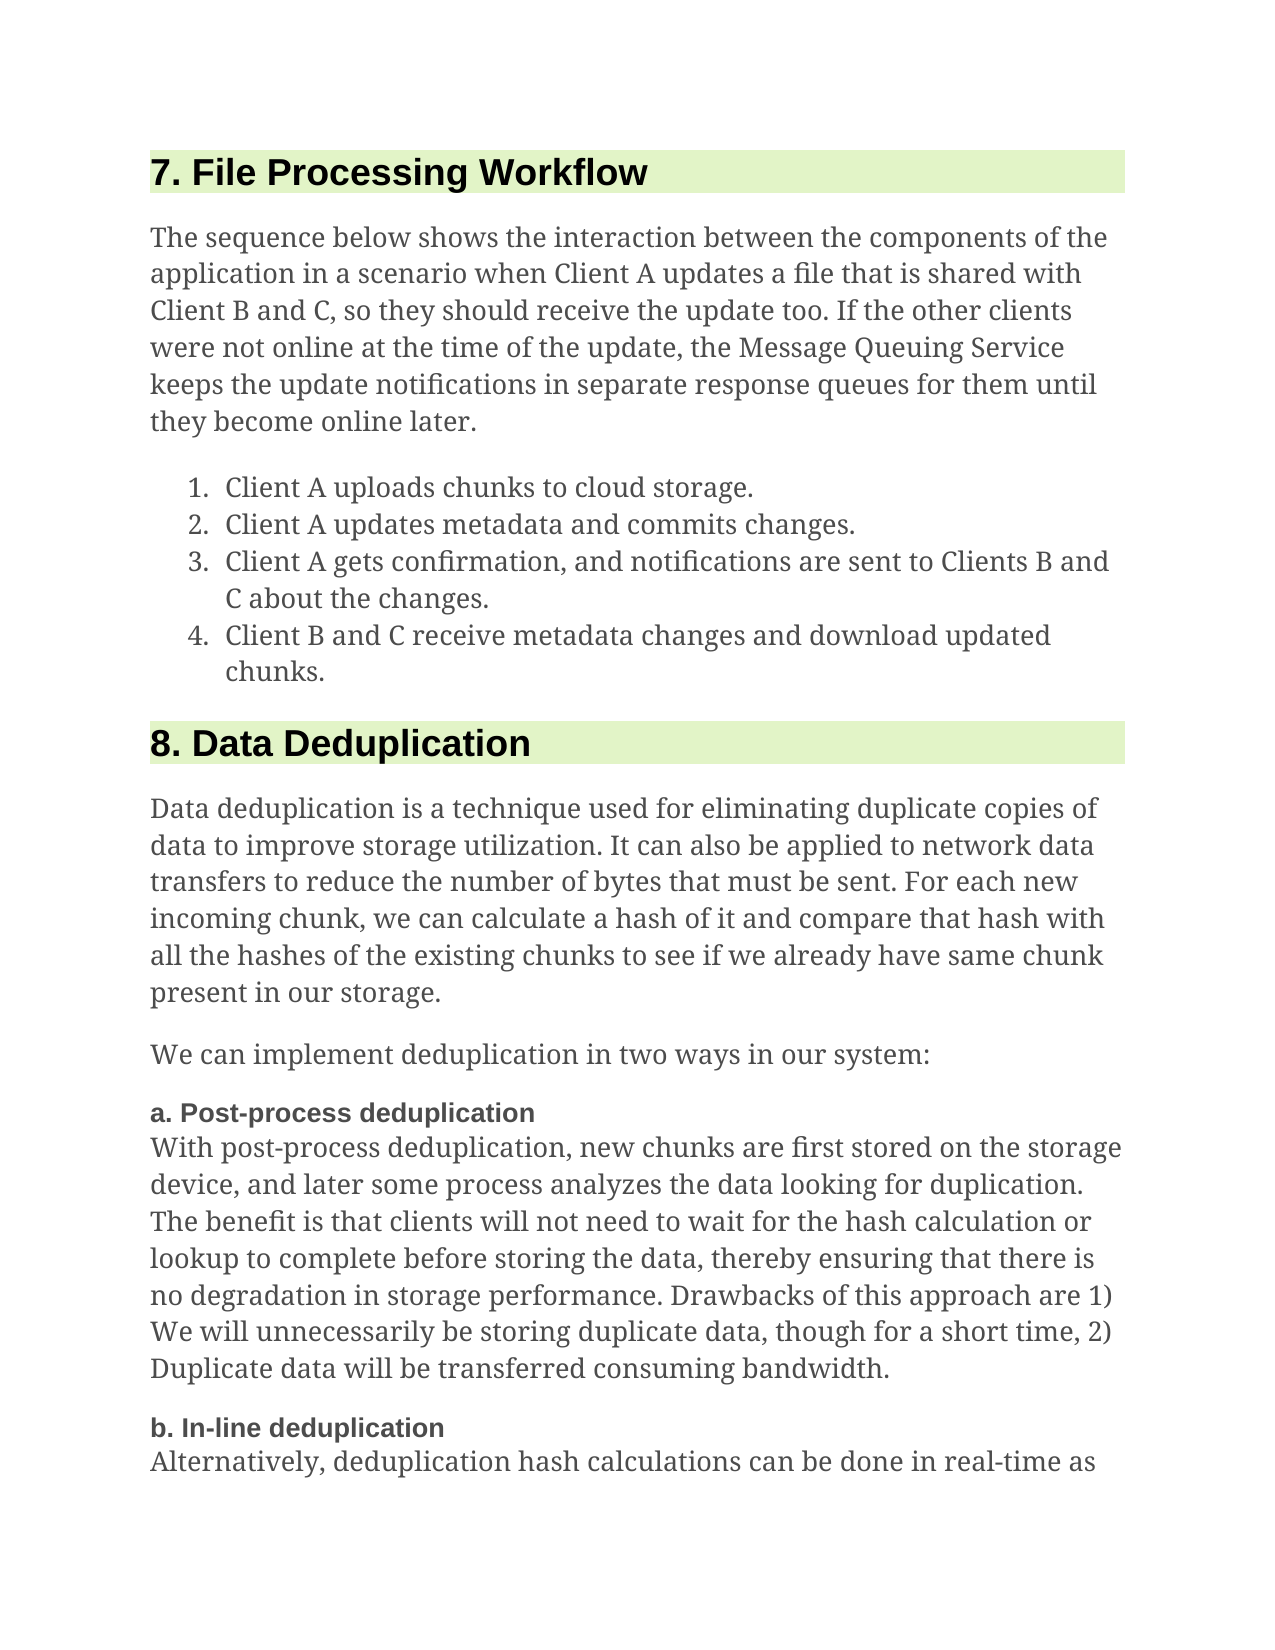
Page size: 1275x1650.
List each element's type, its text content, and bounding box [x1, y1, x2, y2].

list Client A gets confirmation, and notifications are sent to Clients B and C about the changes. [187, 542, 1125, 616]
text 7. File Processing Workflow [150, 150, 1125, 193]
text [150, 1412, 1125, 1480]
list Client B and C receive metadata changes and download updated chunks. [187, 616, 1125, 690]
list Client A updates metadata and commits changes. [187, 505, 1125, 542]
text We can implement deduplication in two ways in our system: [150, 1035, 1125, 1072]
text Data deduplication is a technique used for eliminating duplicate copies of data to improve storage utilization. It can also be applied to network data transfers to reduce the number of bytes that must be sent. For each new incoming chunk, we can calculate a hash of it and compare that hash with all the hashes of the existing chunks to see if we already have same chunk present in our storage. [150, 789, 1125, 1010]
list Client A uploads chunks to cloud storage. [187, 468, 1125, 505]
text The sequence below shows the interaction between the components of the application in a scenario when Client A updates a file that is shared with Client B and C, so they should receive the update too. If the other clients were not online at the time of the update, the Message Queuing Service keeps the update notifications in separate response queues for them until they become online later. [150, 218, 1125, 439]
text a. Post-process deduplication With post-process deduplication, new chunks are first stored on the storage device, and later some process analyzes the data looking for duplication. The benefit is that clients will not need to wait for the hash calculation or lookup to complete before storing the data, thereby ensuring that there is no degradation in storage performance. Drawbacks of this approach are 1) We will unnecessarily be storing duplicate data, though for a short time, 2) Duplicate data will be transferred consuming bandwidth. [150, 1097, 1125, 1387]
text 8. Data Deduplication [150, 721, 1125, 764]
